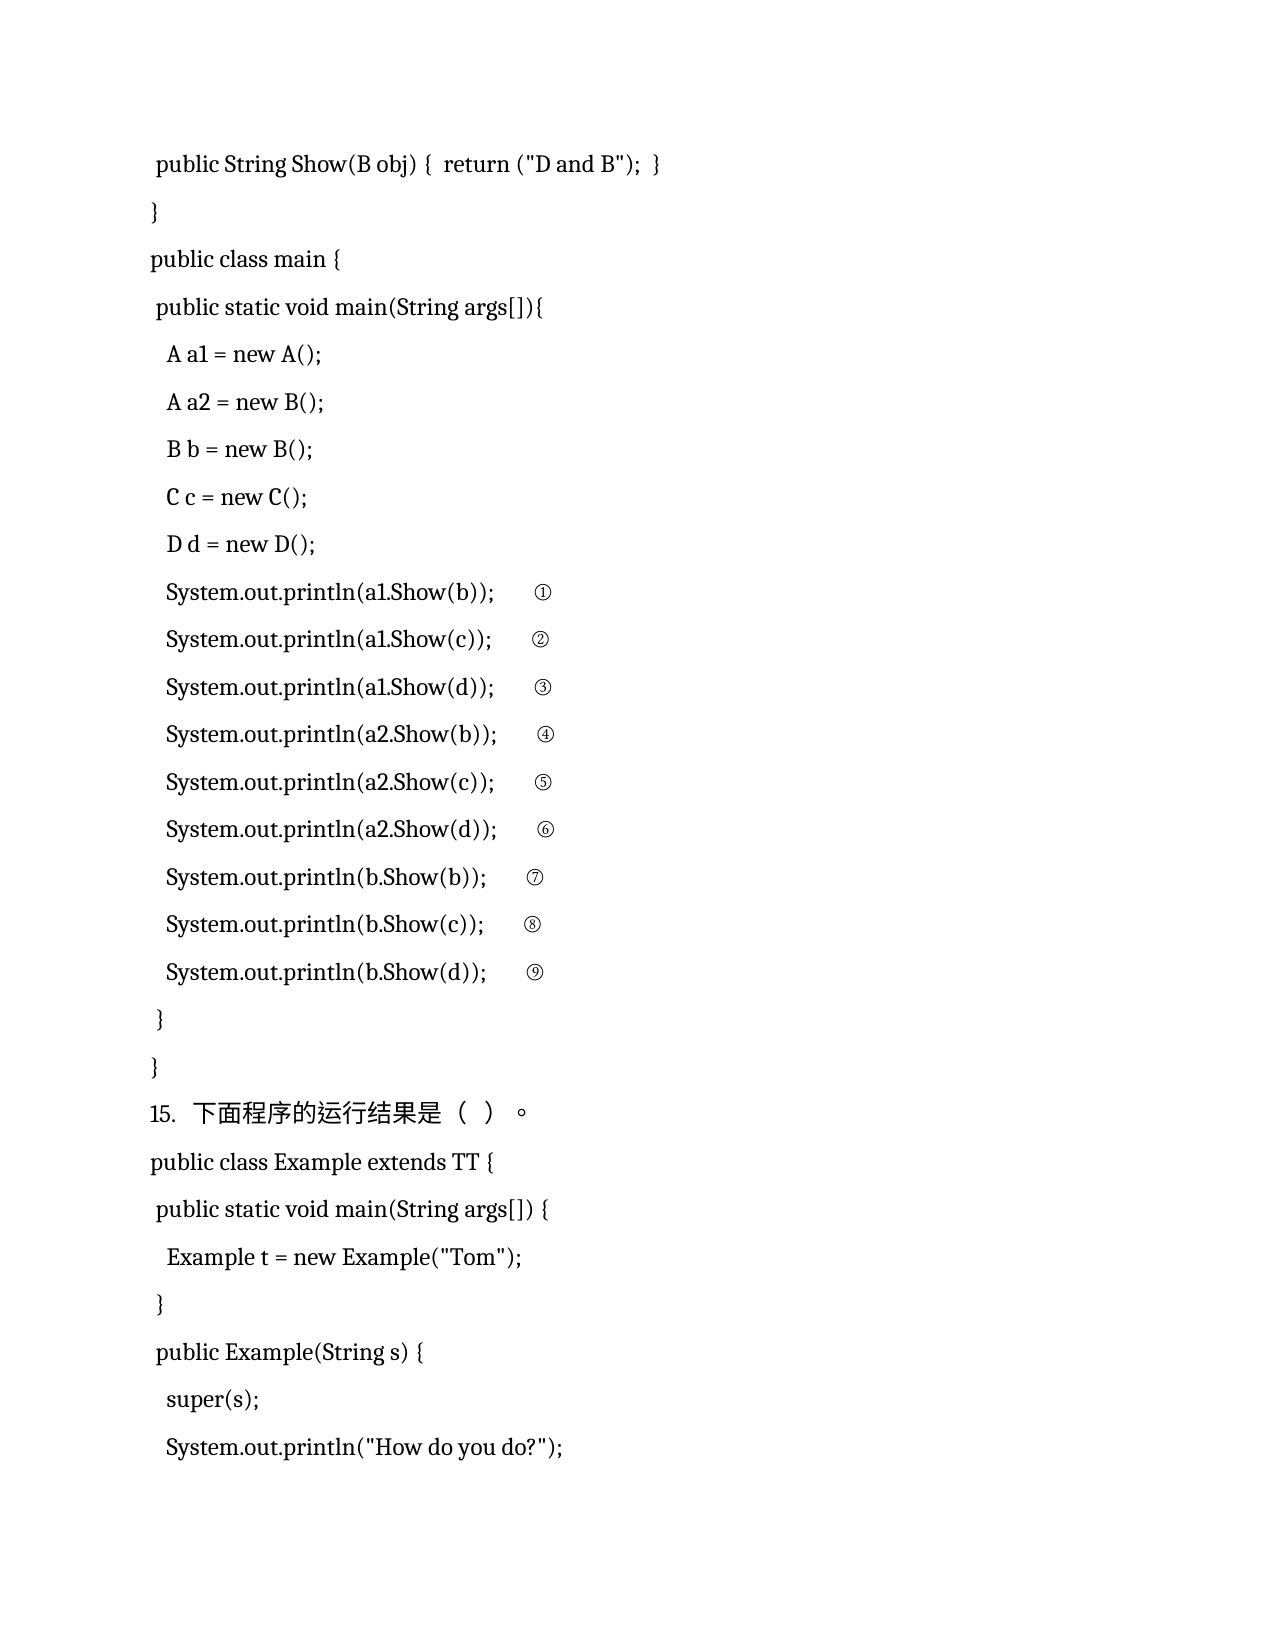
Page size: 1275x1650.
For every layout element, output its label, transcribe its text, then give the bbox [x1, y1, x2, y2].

text System.out.println(b.Show(b)); ⑦ [150, 862, 1125, 891]
text } [150, 1052, 1125, 1081]
text System.out.println(a1.Show(c)); ② [150, 625, 1125, 654]
text public static void main(String args[]){ [150, 292, 1125, 321]
text A a2 = new B(); [150, 387, 1125, 416]
text System.out.println(b.Show(d)); ⑨ [150, 957, 1125, 986]
text Example t = new Example("Tom"); [150, 1242, 1125, 1271]
text public Example(String s) { [150, 1337, 1125, 1366]
text public class Example extends TT { [150, 1147, 1125, 1176]
text 15. 下面程序的运行结果是（ ）。 [150, 1100, 1125, 1129]
text System.out.println(a2.Show(c)); ⑤ [150, 767, 1125, 796]
text } [150, 1005, 1125, 1034]
text } [150, 1290, 1125, 1319]
text System.out.println(a1.Show(b)); ① [150, 577, 1125, 606]
text System.out.println(a1.Show(d)); ③ [150, 672, 1125, 701]
text B b = new B(); [150, 435, 1125, 464]
text public class main { [150, 245, 1125, 274]
text System.out.println(b.Show(c)); ⑧ [150, 910, 1125, 939]
text public String Show(B obj) { return ("D and B"); } [150, 150, 1125, 179]
text A a1 = new A(); [150, 340, 1125, 369]
text C c = new C(); [150, 482, 1125, 511]
text super(s); [150, 1385, 1125, 1414]
text public static void main(String args[]) { [150, 1195, 1125, 1224]
text } [150, 197, 1125, 226]
text System.out.println(a2.Show(b)); ④ [150, 720, 1125, 749]
text System.out.println(a2.Show(d)); ⑥ [150, 815, 1125, 844]
text System.out.println("How do you do?"); [150, 1432, 1125, 1461]
text D d = new D(); [150, 530, 1125, 559]
